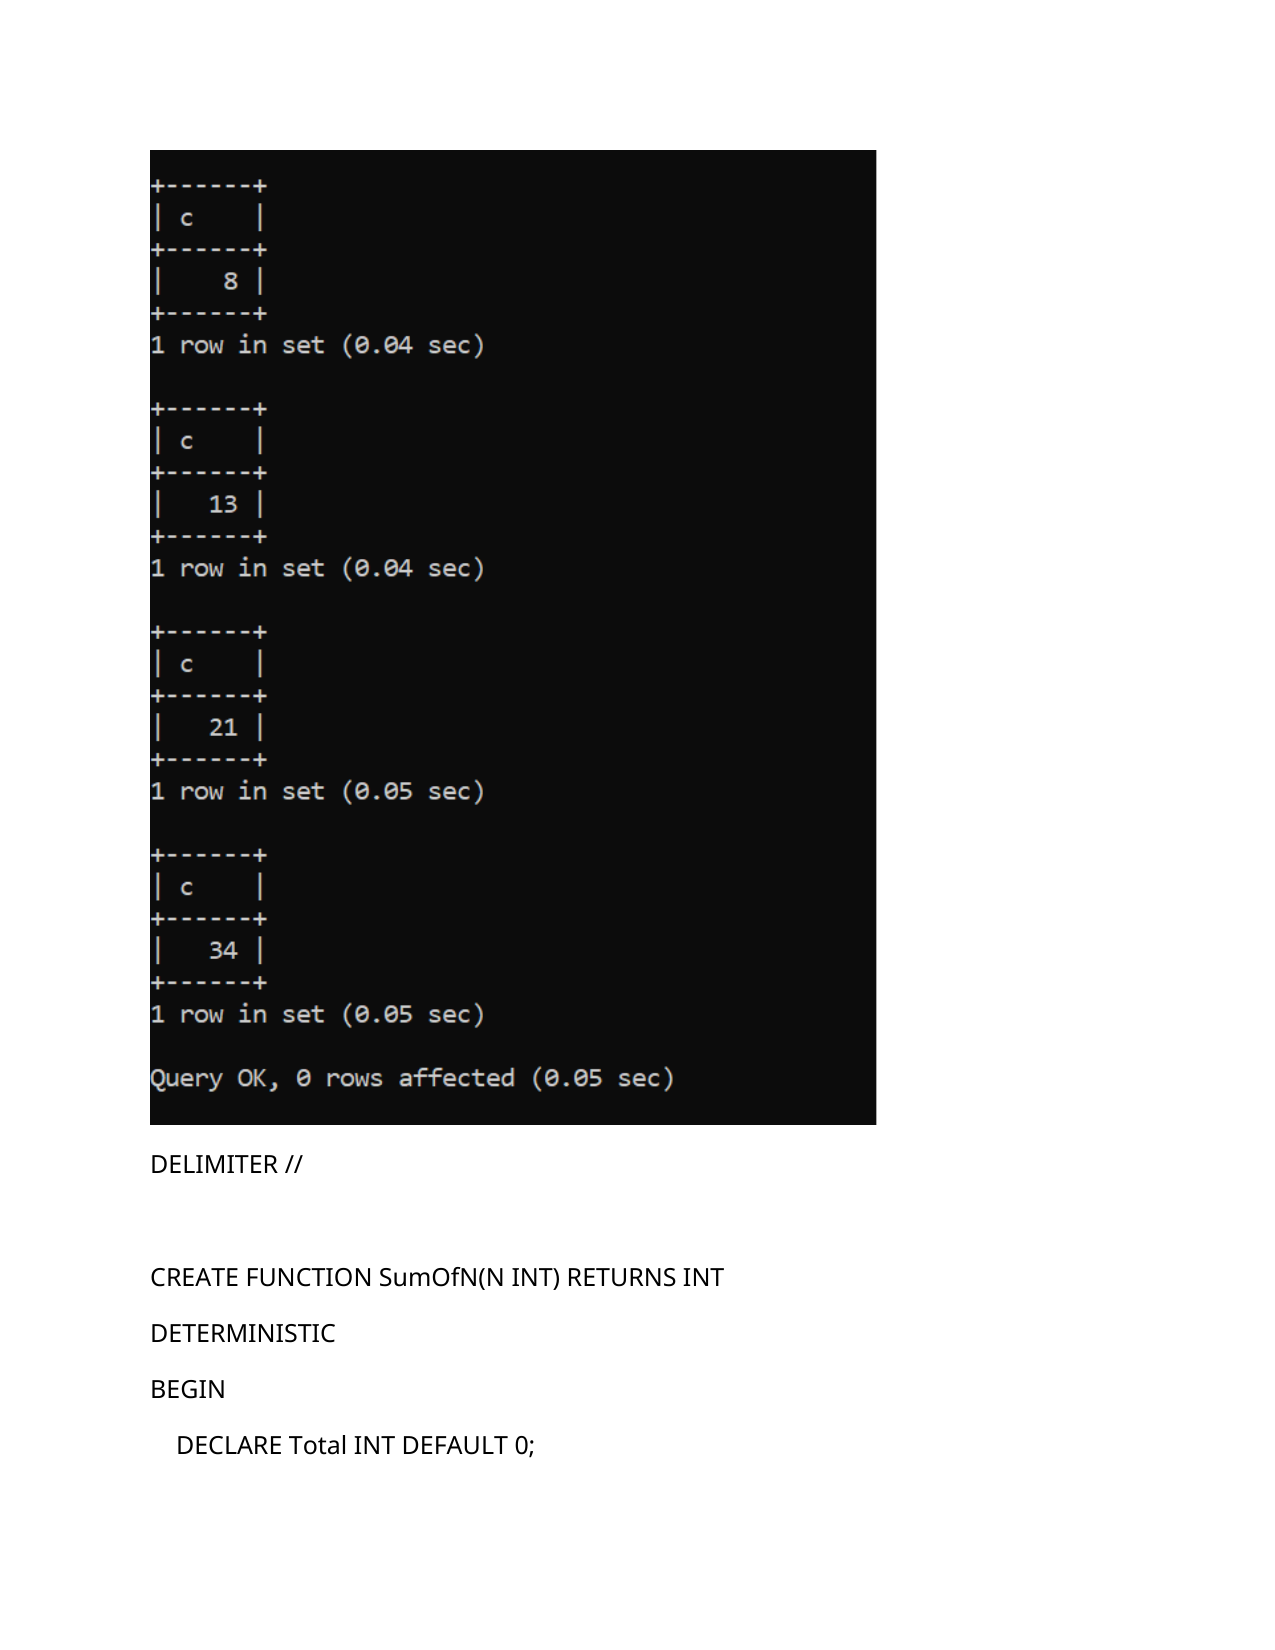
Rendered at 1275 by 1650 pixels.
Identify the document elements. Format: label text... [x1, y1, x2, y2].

text DELIMITER // [150, 1147, 1125, 1181]
text BEGIN [150, 1372, 1125, 1406]
text DECLARE Total INT DEFAULT 0; [150, 1428, 1125, 1462]
text CREATE FUNCTION SumOfN(N INT) RETURNS INT [150, 1259, 1125, 1293]
text DETERMINISTIC [150, 1316, 1125, 1349]
picture [150, 150, 877, 1125]
